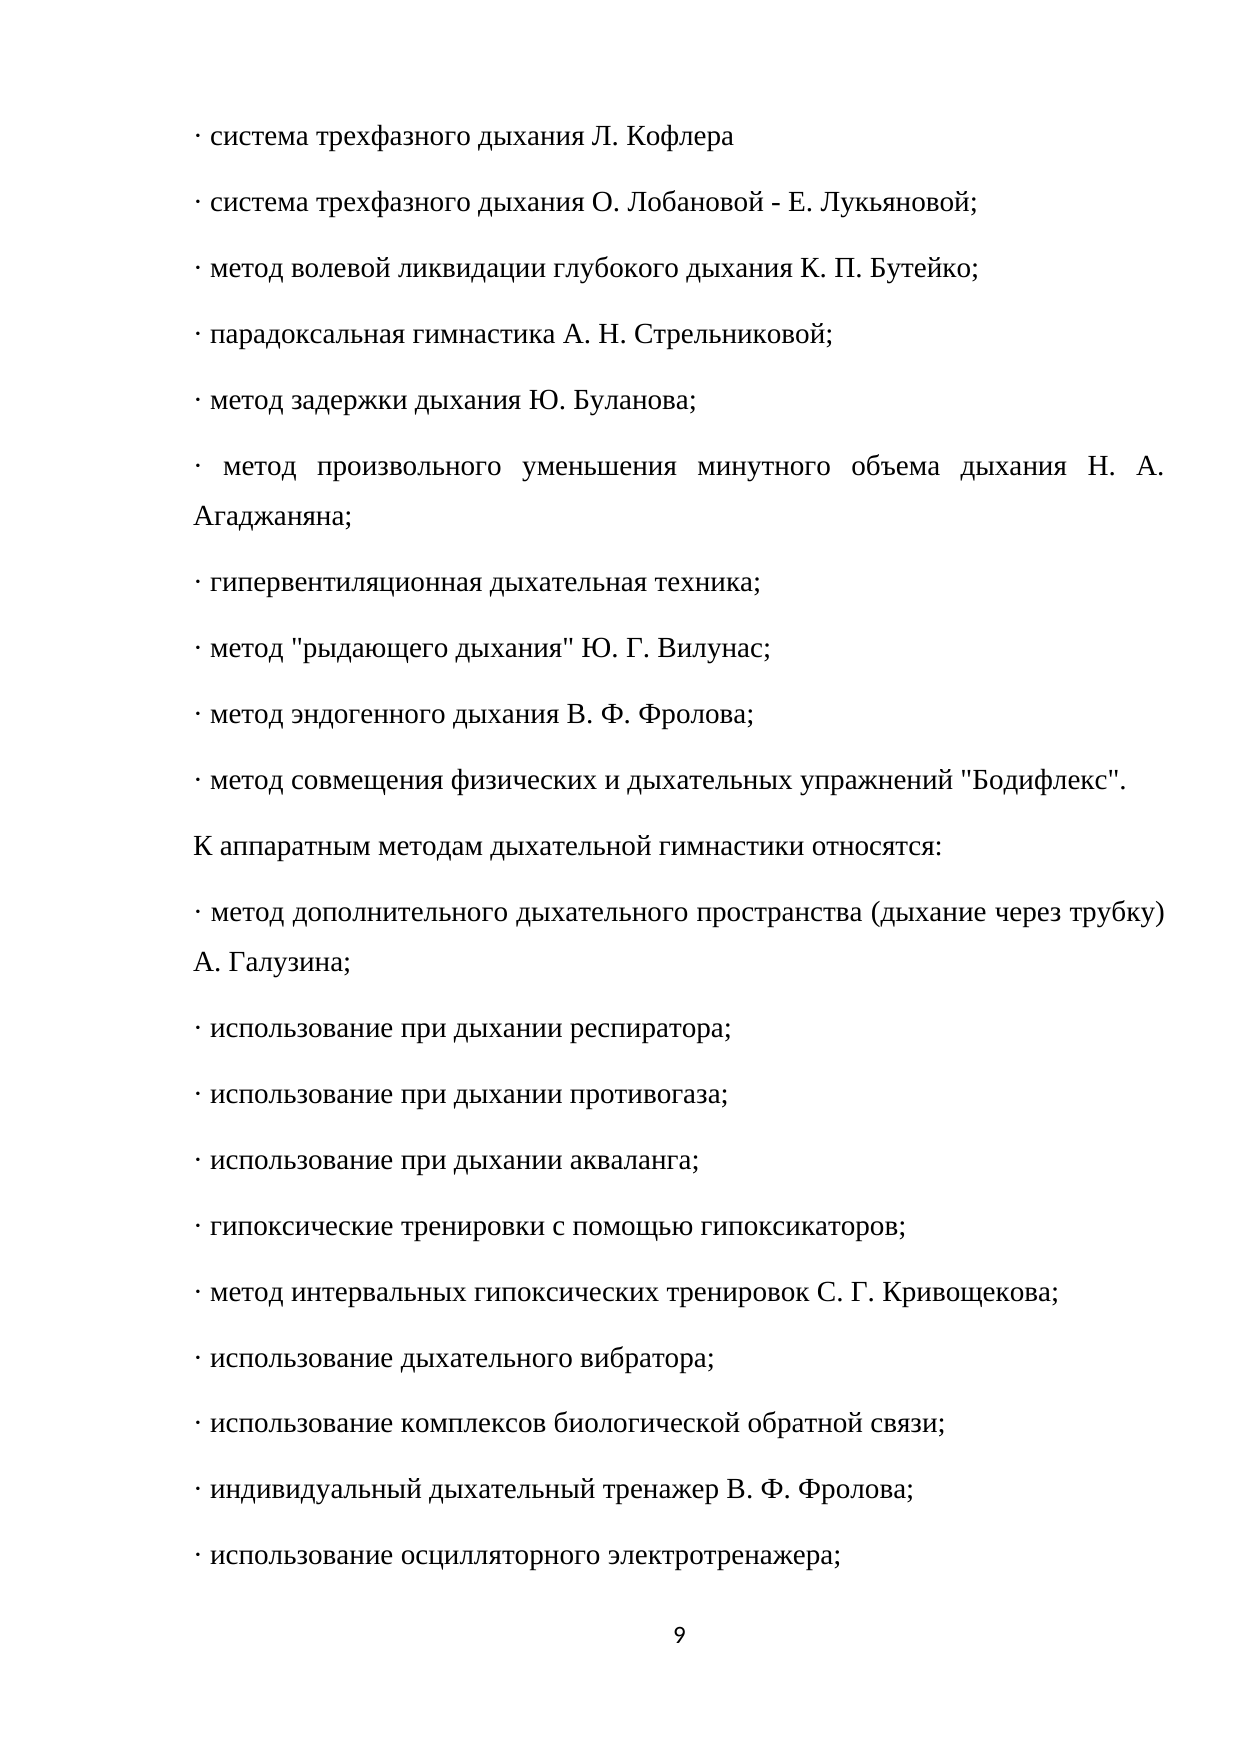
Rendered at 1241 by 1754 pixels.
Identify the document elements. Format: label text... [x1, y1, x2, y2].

text · метод "рыдающего дыхания" Ю. Г. Вилунас; [193, 630, 1166, 663]
text · метод задержки дыхания Ю. Буланова; [193, 382, 1166, 415]
text · использование комплексов биологической обратной связи; [193, 1406, 1166, 1439]
text · метод волевой ликвидации глубокого дыхания К. П. Бутейко; [193, 250, 1166, 283]
text · использование при дыхании респиратора; [193, 1010, 1166, 1043]
text · использование осцилляторного электротренажера; [193, 1537, 1166, 1571]
text К аппаратным методам дыхательной гимнастики относятся: [193, 828, 1166, 861]
text · метод совмещения физических и дыхательных упражнений "Бодифлекс". [193, 762, 1166, 795]
text · гипоксические тренировки с помощью гипоксикаторов; [193, 1208, 1166, 1241]
text · метод дополнительного дыхательного пространства (дыхание через трубку) А. Галузина; [193, 894, 1166, 978]
text · система трехфазного дыхания Л. Кофлера [193, 118, 1166, 152]
text · метод произвольного уменьшения минутного объема дыхания Н. А. Агаджаняна; [193, 448, 1166, 532]
text · использование при дыхании акваланга; [193, 1142, 1166, 1175]
text · метод эндогенного дыхания В. Ф. Фролова; [193, 696, 1166, 729]
text · использование при дыхании противогаза; [193, 1076, 1166, 1109]
text · гипервентиляционная дыхательная техника; [193, 564, 1166, 598]
text · индивидуальный дыхательный тренажер В. Ф. Фролова; [193, 1472, 1166, 1505]
text · использование дыхательного вибратора; [193, 1340, 1166, 1373]
text · система трехфазного дыхания О. Лобановой - Е. Лукьяновой; [193, 184, 1166, 218]
text · метод интервальных гипоксических тренировок С. Г. Кривощекова; [193, 1274, 1166, 1307]
text · парадоксальная гимнастика А. Н. Стрельниковой; [193, 316, 1166, 349]
